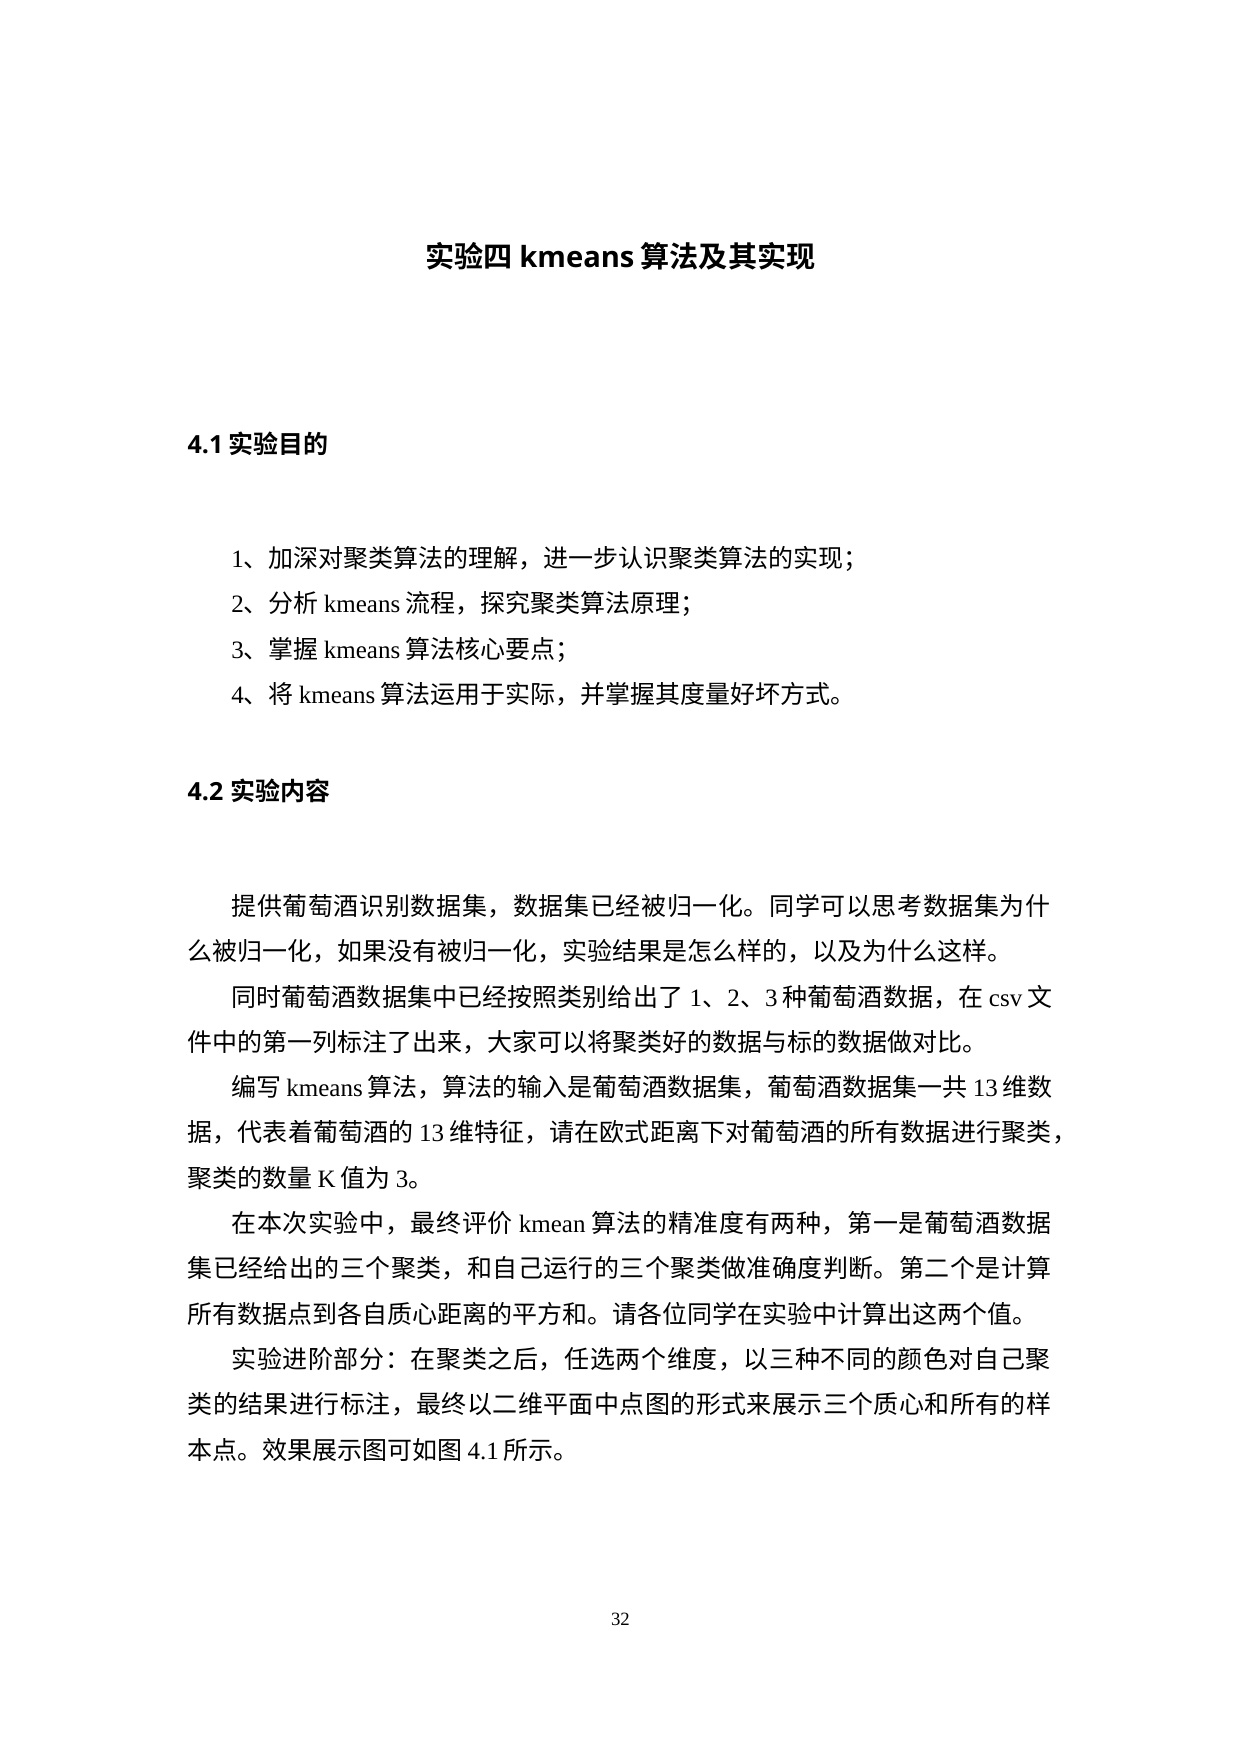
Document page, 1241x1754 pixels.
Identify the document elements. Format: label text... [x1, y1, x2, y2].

text 在本次实验中，最终评价kmean算法的精准度有两种，第一是葡萄酒数据集已经给出的三个聚类，和自己运行的三个聚类做准确度判断。第二个是计算所有数据点到各自质心距离的平方和。请各位同学在实验中计算出这两个值。 [187, 1203, 1053, 1330]
text 同时葡萄酒数据集中已经按照类别给出了1、2、3种葡萄酒数据，在csv文件中的第一列标注了出来，大家可以将聚类好的数据与标的数据做对比。 [187, 977, 1053, 1058]
text 提供葡萄酒识别数据集，数据集已经被归一化。同学可以思考数据集为什么被归一化，如果没有被归一化，实验结果是怎么样的，以及为什么这样。 [187, 886, 1053, 968]
text 编写kmeans算法，算法的输入是葡萄酒数据集，葡萄酒数据集一共13维数据，代表着葡萄酒的13维特征，请在欧式距离下对葡萄酒的所有数据进行聚类，聚类的数量K值为3。 [187, 1068, 1053, 1194]
text 4、将kmeans算法运用于实际，并掌握其度量好坏方式。 [187, 674, 1053, 711]
text 3、掌握kmeans算法核心要点； [187, 629, 1053, 666]
subtitle 4.1实验目的 [187, 410, 1053, 475]
text 2、分析kmeans流程，探究聚类算法原理； [187, 584, 1053, 620]
subtitle 实验四 kmeans算法及其实现 [187, 222, 1053, 287]
text 1、加深对聚类算法的理解，进一步认识聚类算法的实现； [187, 539, 1053, 575]
subtitle 4.2 实验内容 [187, 757, 1053, 822]
text 实验进阶部分：在聚类之后，任选两个维度，以三种不同的颜色对自己聚类的结果进行标注，最终以二维平面中点图的形式来展示三个质心和所有的样本点。效果展示图可如图4.1所示。 [187, 1339, 1053, 1466]
